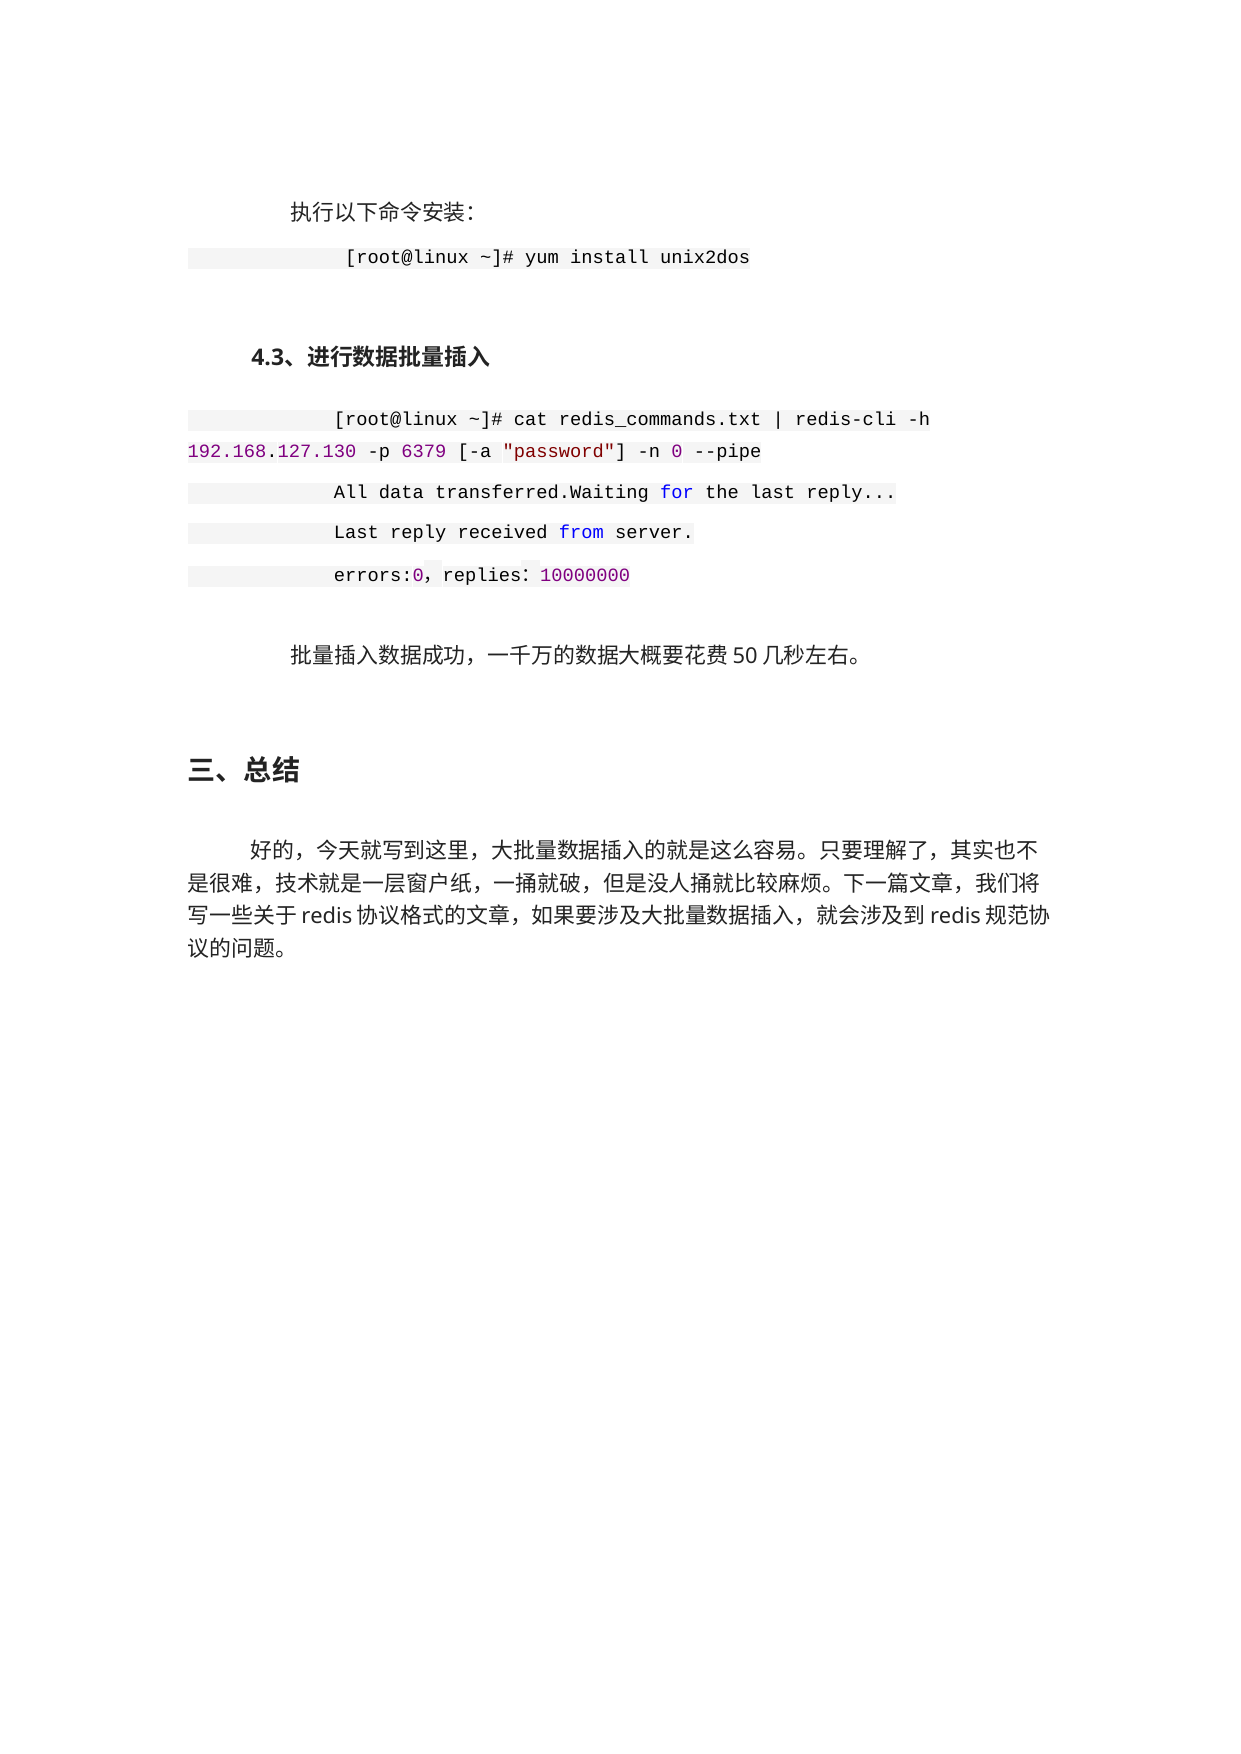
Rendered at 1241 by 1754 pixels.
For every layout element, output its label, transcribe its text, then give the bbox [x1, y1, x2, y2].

text errors:0，replies：10000000 [187, 558, 1053, 590]
text All data transferred.Waiting for the last reply... [187, 477, 1053, 509]
text [root@linux ~]# cat redis_commands.txt | redis-cli -h 192.168.127.130 -p 6379 [-a "password"] -n 0 --pipe [187, 404, 1053, 469]
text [187, 162, 1053, 227]
text [root@linux ~]# yum install unix2dos [187, 243, 1053, 275]
text 批量插入数据成功，一千万的数据大概要花费50几秒左右。 三、总结 好的，今天就写到这里，大批量数据插入的就是这么容易。只要理解了，其实也不是很难，技术就是一层窗户纸，一捅就破，但是没人捅就比较麻烦。下一篇文章，我们将写一些关于redis协议格式的文章，如果要涉及大批量数据插入，就会涉及到redis规范协议的问题。 [187, 606, 1053, 963]
text Last reply received from server. [187, 517, 1053, 550]
text 4.3、进行数据批量插入 [187, 291, 1053, 388]
